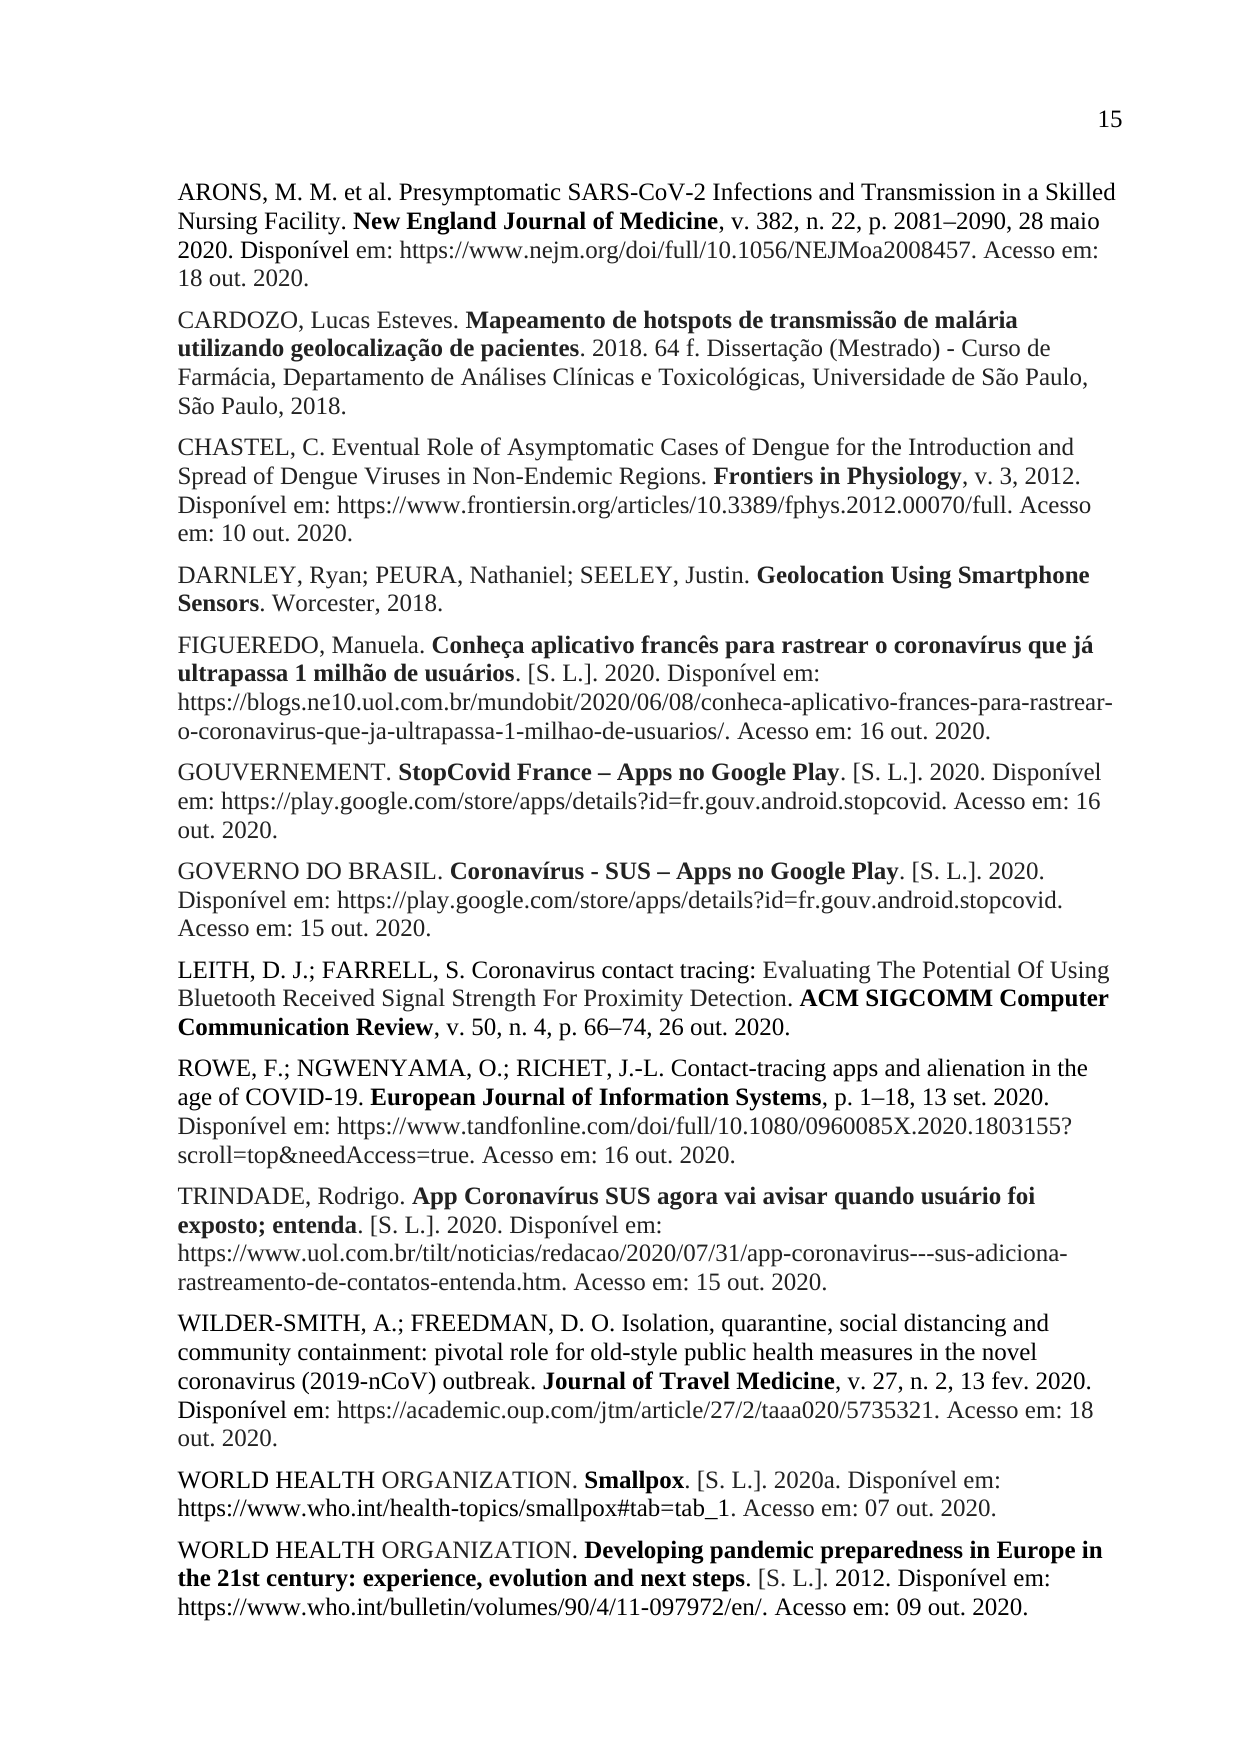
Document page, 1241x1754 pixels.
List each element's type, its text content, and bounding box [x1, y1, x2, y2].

text DARNLEY, Ryan; PEURA, Nathaniel; SEELEY, Justin. Geolocation Using Smartphone Sensors. Worcester, 2018. [177, 560, 1122, 617]
text FIGUEREDO, Manuela. Conheça aplicativo francês para rastrear o coronavírus que já ultrapassa 1 milhão de usuários. [S. L.]. 2020. Disponível em: https://blogs.ne10.uol.com.br/mundobit/2020/06/08/conheca-aplicativo-frances-para-rastrear-o-coronavirus-que-ja-ultrapassa-1-milhao-de-usuarios/. Acesso em: 16 out. 2020. [177, 630, 1122, 745]
text TRINDADE, Rodrigo. App Coronavírus SUS agora vai avisar quando usuário foi exposto; entenda. [S. L.]. 2020. Disponível em: https://www.uol.com.br/tilt/noticias/redacao/2020/07/31/app-coronavirus---sus-adiciona-rastreamento-de-contatos-entenda.htm. Acesso em: 15 out. 2020. [177, 1181, 1122, 1296]
text ROWE, F.; NGWENYAMA, O.; RICHET, J.-L. Contact-tracing apps and alienation in the age of COVID-19. European Journal of Information Systems, p. 1–18, 13 set. 2020. Disponível em: https://www.tandfonline.com/doi/full/10.1080/0960085X.2020.1803155?scroll=top&needAccess=true. Acesso em: 16 out. 2020. [177, 1053, 1122, 1168]
text CARDOZO, Lucas Esteves. Mapeamento de hotspots de transmissão de malária utilizando geolocalização de pacientes. 2018. 64 f. Dissertação (Mestrado) - Curso de Farmácia, Departamento de Análises Clínicas e Toxicológicas, Universidade de São Paulo, São Paulo, 2018. [177, 305, 1122, 420]
text WORLD HEALTH ORGANIZATION. Smallpox. [S. L.]. 2020a. Disponível em: https://www.who.int/health-topics/smallpox#tab=tab_1. Acesso em: 07 out. 2020. [177, 1465, 1122, 1522]
text GOVERNO DO BRASIL. Coronavírus - SUS – Apps no Google Play. [S. L.]. 2020. Disponível em: https://play.google.com/store/apps/details?id=fr.gouv.android.stopcovid. Acesso em: 15 out. 2020. [177, 856, 1122, 942]
text WORLD HEALTH ORGANIZATION. Developing pandemic preparedness in Europe in the 21st century: experience, evolution and next steps. [S. L.]. 2012. Disponível em: https://www.who.int/bulletin/volumes/90/4/11-097972/en/. Acesso em: 09 out. 2020. [177, 1535, 1122, 1621]
text LEITH, D. J.; FARRELL, S. Coronavirus contact tracing: Evaluating The Potential Of Using Bluetooth Received Signal Strength For Proximity Detection. ACM SIGCOMM Computer Communication Review, v. 50, n. 4, p. 66–74, 26 out. 2020. [177, 955, 1122, 1041]
text GOUVERNEMENT. StopCovid France – Apps no Google Play. [S. L.]. 2020. Disponível em: https://play.google.com/store/apps/details?id=fr.gouv.android.stopcovid. Acesso em: 16 out. 2020. [278, 757, 1122, 843]
text CHASTEL, C. Eventual Role of Asymptomatic Cases of Dengue for the Introduction and Spread of Dengue Viruses in Non-Endemic Regions. Frontiers in Physiology, v. 3, 2012. Disponível em: https://www.frontiersin.org/articles/10.3389/fphys.2012.00070/full. Acesso em: 10 out. 2020. [177, 432, 1122, 547]
text WILDER-SMITH, A.; FREEDMAN, D. O. Isolation, quarantine, social distancing and community containment: pivotal role for old-style public health measures in the novel coronavirus (2019-nCoV) outbreak. Journal of Travel Medicine, v. 27, n. 2, 13 fev. 2020. Disponível em: https://academic.oup.com/jtm/article/27/2/taaa020/5735321. Acesso em: 18 out. 2020. [177, 1308, 1122, 1452]
text ARONS, M. M. et al. Presymptomatic SARS-CoV-2 Infections and Transmission in a Skilled Nursing Facility. New England Journal of Medicine, v. 382, n. 22, p. 2081–2090, 28 maio 2020. Disponível em: https://www.nejm.org/doi/full/10.1056/NEJMoa2008457. Acesso em: 18 out. 2020. [177, 177, 1122, 292]
